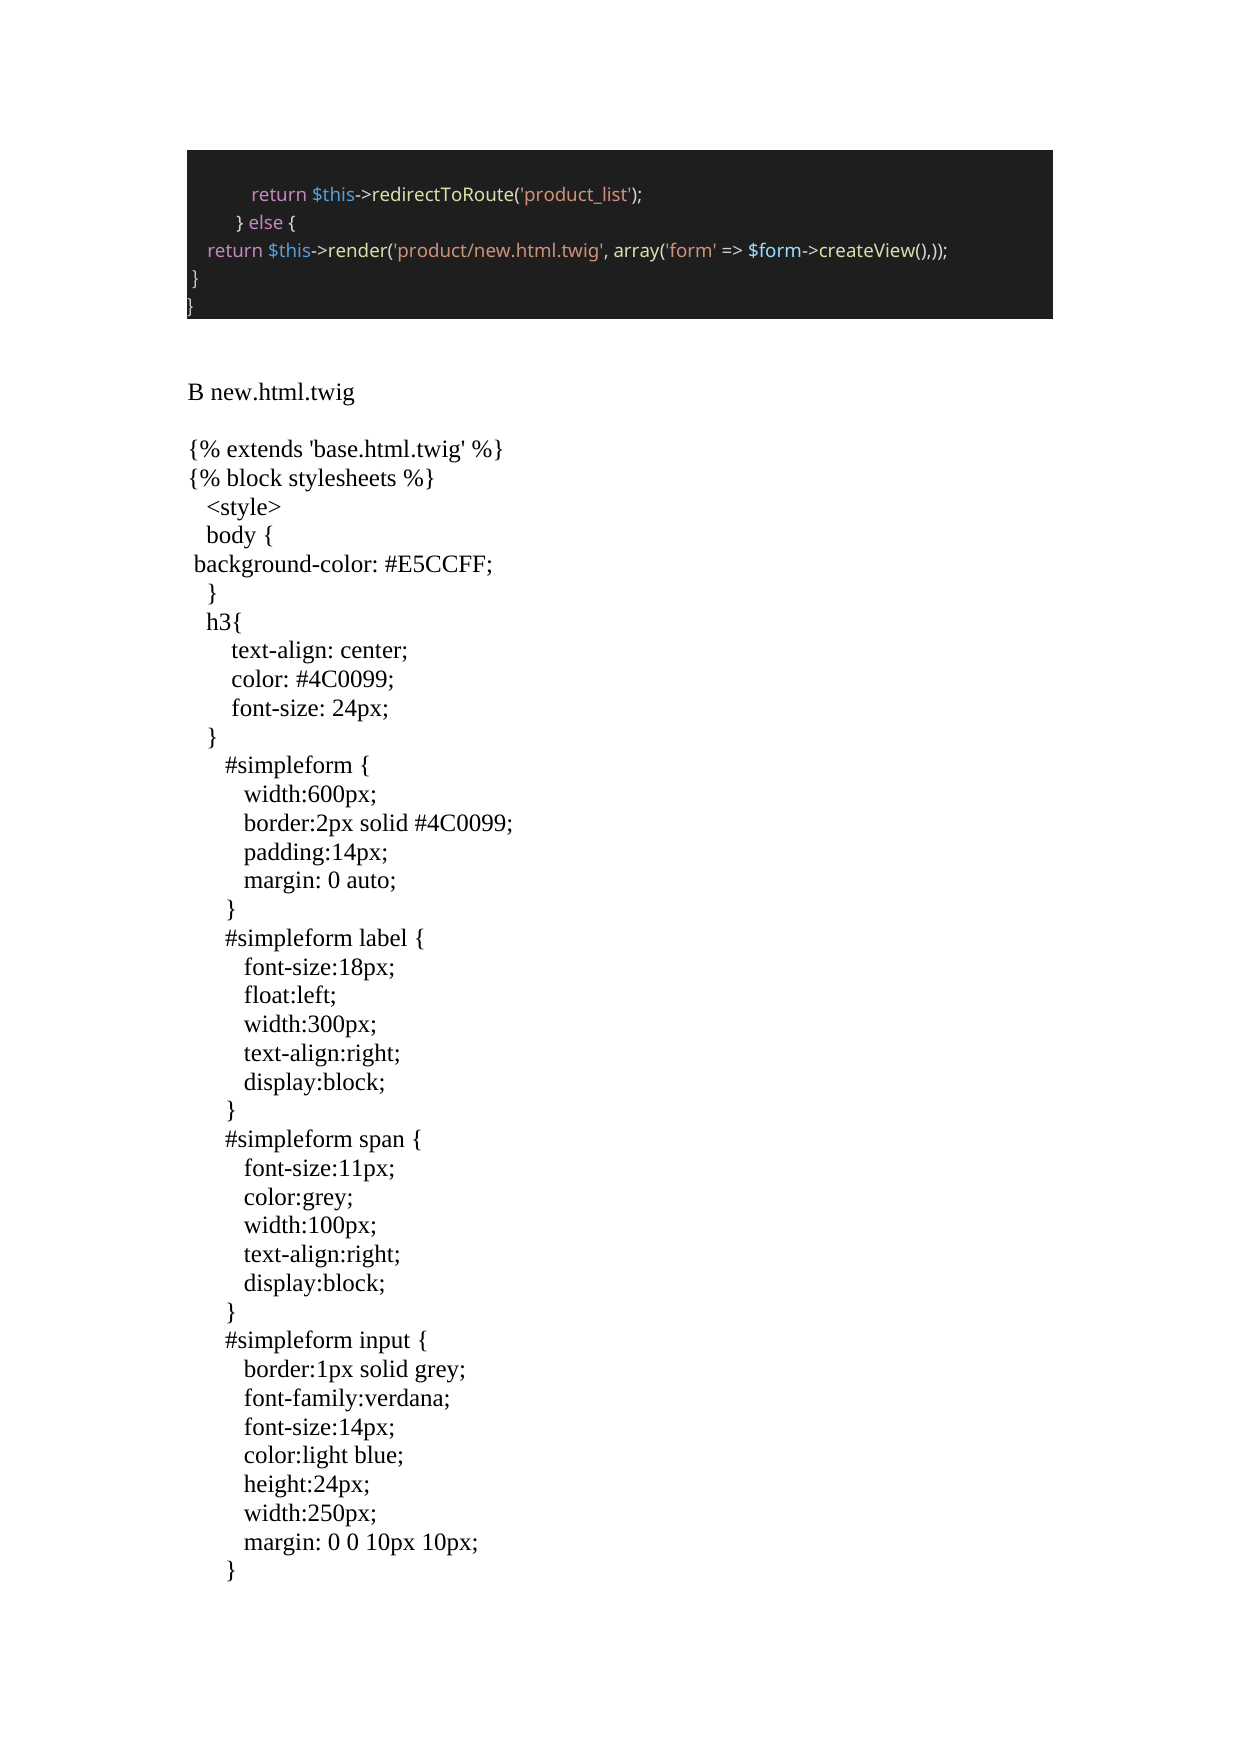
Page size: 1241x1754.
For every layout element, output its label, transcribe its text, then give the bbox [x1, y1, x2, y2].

text #simpleform span { [187, 1124, 1053, 1153]
text h3{ [187, 607, 1053, 636]
text font-size:11px; [187, 1153, 1053, 1182]
text return $this->render('product/new.html.twig', array('form' => $form->createView(),)); [187, 235, 1053, 263]
text font-family:verdana; [187, 1383, 1053, 1412]
text } [187, 263, 1053, 291]
text background-color: #E5CCFF; [187, 549, 1053, 578]
text height:24px; [187, 1469, 1053, 1498]
text #simpleform input { [187, 1326, 1053, 1354]
text text-align: center; [187, 636, 1053, 664]
text } [187, 722, 1053, 751]
text display:block; [187, 1067, 1053, 1096]
text display:block; [187, 1268, 1053, 1297]
text body { [187, 521, 1053, 549]
text font-size: 24px; [187, 693, 1053, 722]
text width:300px; [187, 1009, 1053, 1038]
text {% extends 'base.html.twig' %} [187, 434, 1053, 463]
text margin: 0 0 10px 10px; [187, 1527, 1053, 1556]
text #simpleform label { [187, 923, 1053, 952]
text <style> [187, 492, 1053, 521]
text color:light blue; [187, 1441, 1053, 1469]
text padding:14px; [187, 837, 1053, 866]
text } [187, 1556, 1053, 1584]
text margin: 0 auto; [187, 866, 1053, 894]
text font-size:18px; [187, 952, 1053, 981]
text color: #4C0099; [187, 664, 1053, 693]
text } [187, 291, 1053, 319]
text color:grey; [187, 1182, 1053, 1211]
text } else { [187, 207, 1053, 235]
text #simpleform { [187, 751, 1053, 779]
text font-size:14px; [187, 1412, 1053, 1441]
text return $this->redirectToRoute('product_list'); [187, 179, 1053, 207]
text text-align:right; [187, 1038, 1053, 1067]
text width:600px; [187, 779, 1053, 808]
text } [187, 894, 1053, 923]
text } [187, 1297, 1053, 1326]
text В new.html.twig [187, 377, 1053, 406]
text text-align:right; [187, 1239, 1053, 1268]
text {% block stylesheets %} [187, 463, 1053, 492]
text } [187, 1096, 1053, 1124]
text } [187, 578, 1053, 607]
text border:1px solid grey; [187, 1354, 1053, 1383]
text width:250px; [187, 1498, 1053, 1527]
text border:2px solid #4C0099; [187, 808, 1053, 837]
text float:left; [187, 981, 1053, 1009]
text width:100px; [187, 1211, 1053, 1239]
